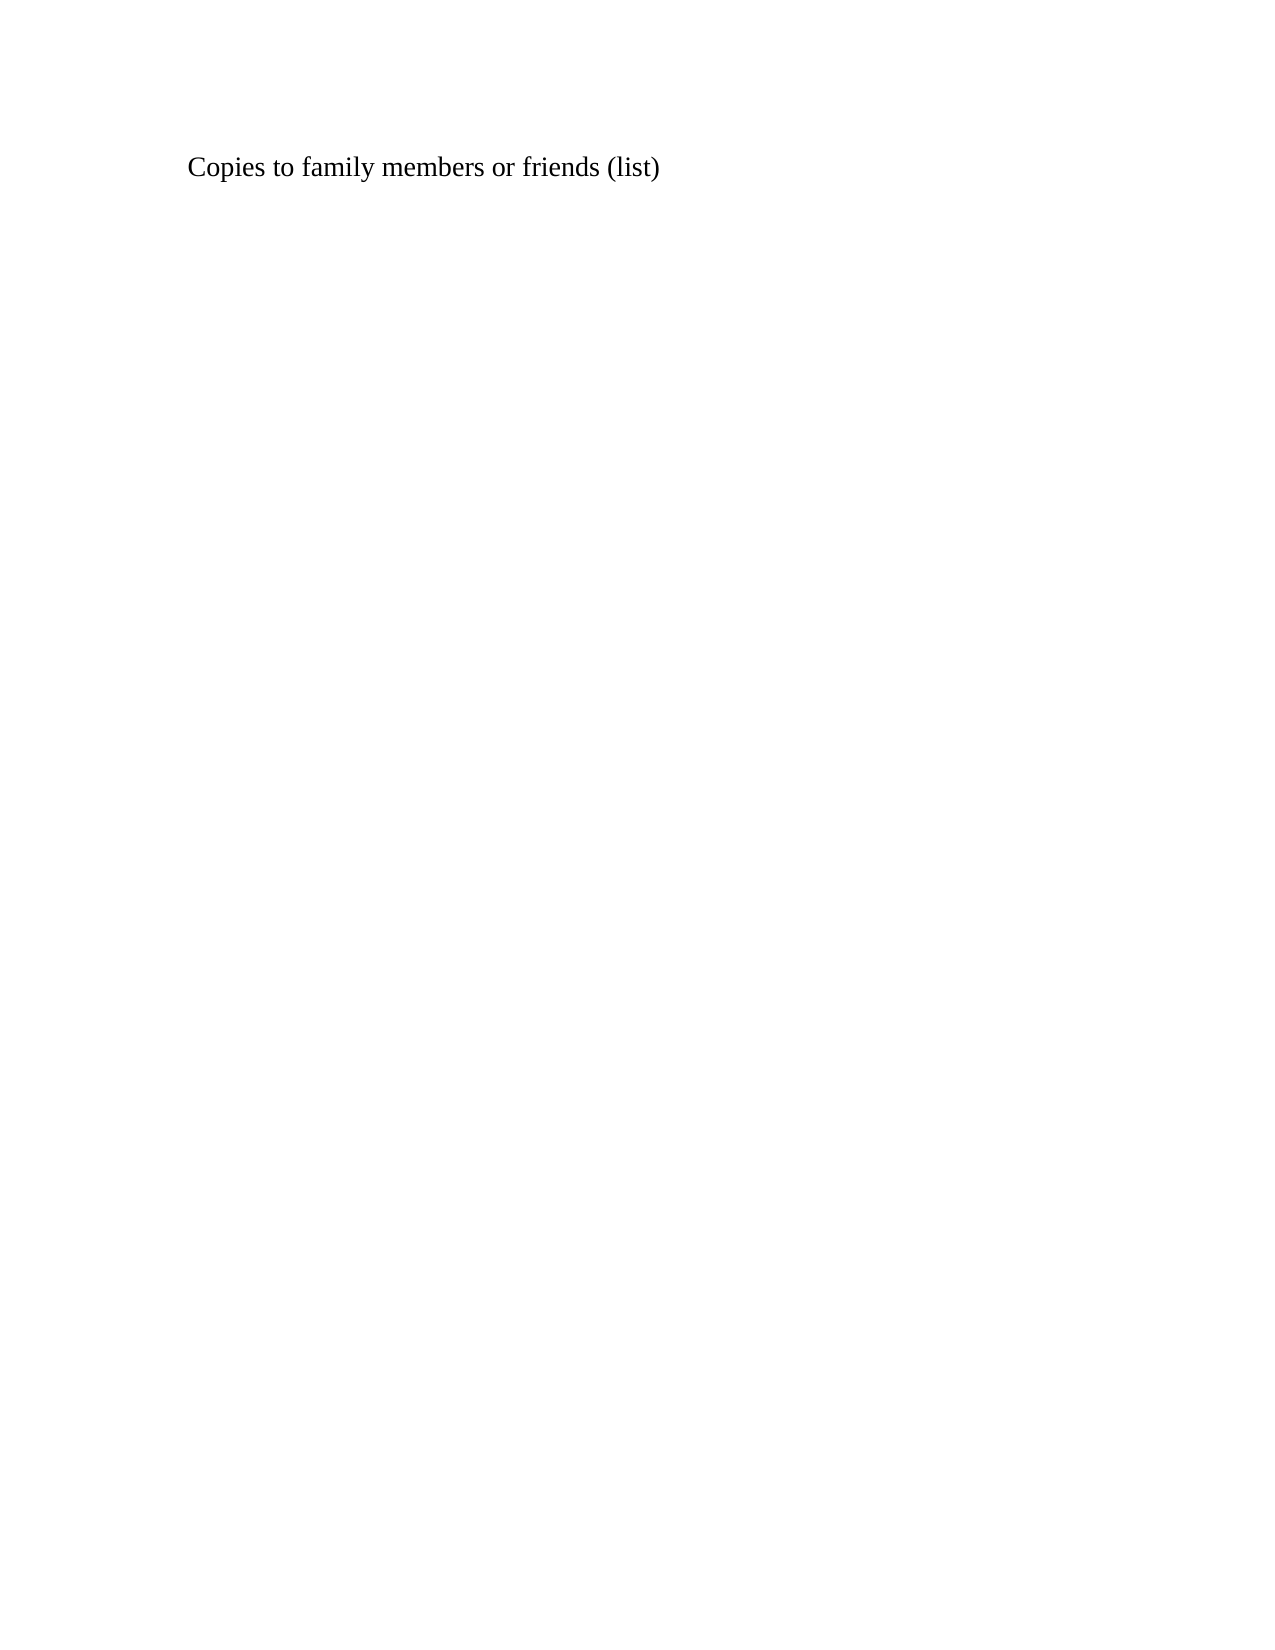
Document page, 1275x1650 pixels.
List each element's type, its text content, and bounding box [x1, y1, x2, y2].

text Copies to family members or friends (list) [187, 150, 1087, 182]
